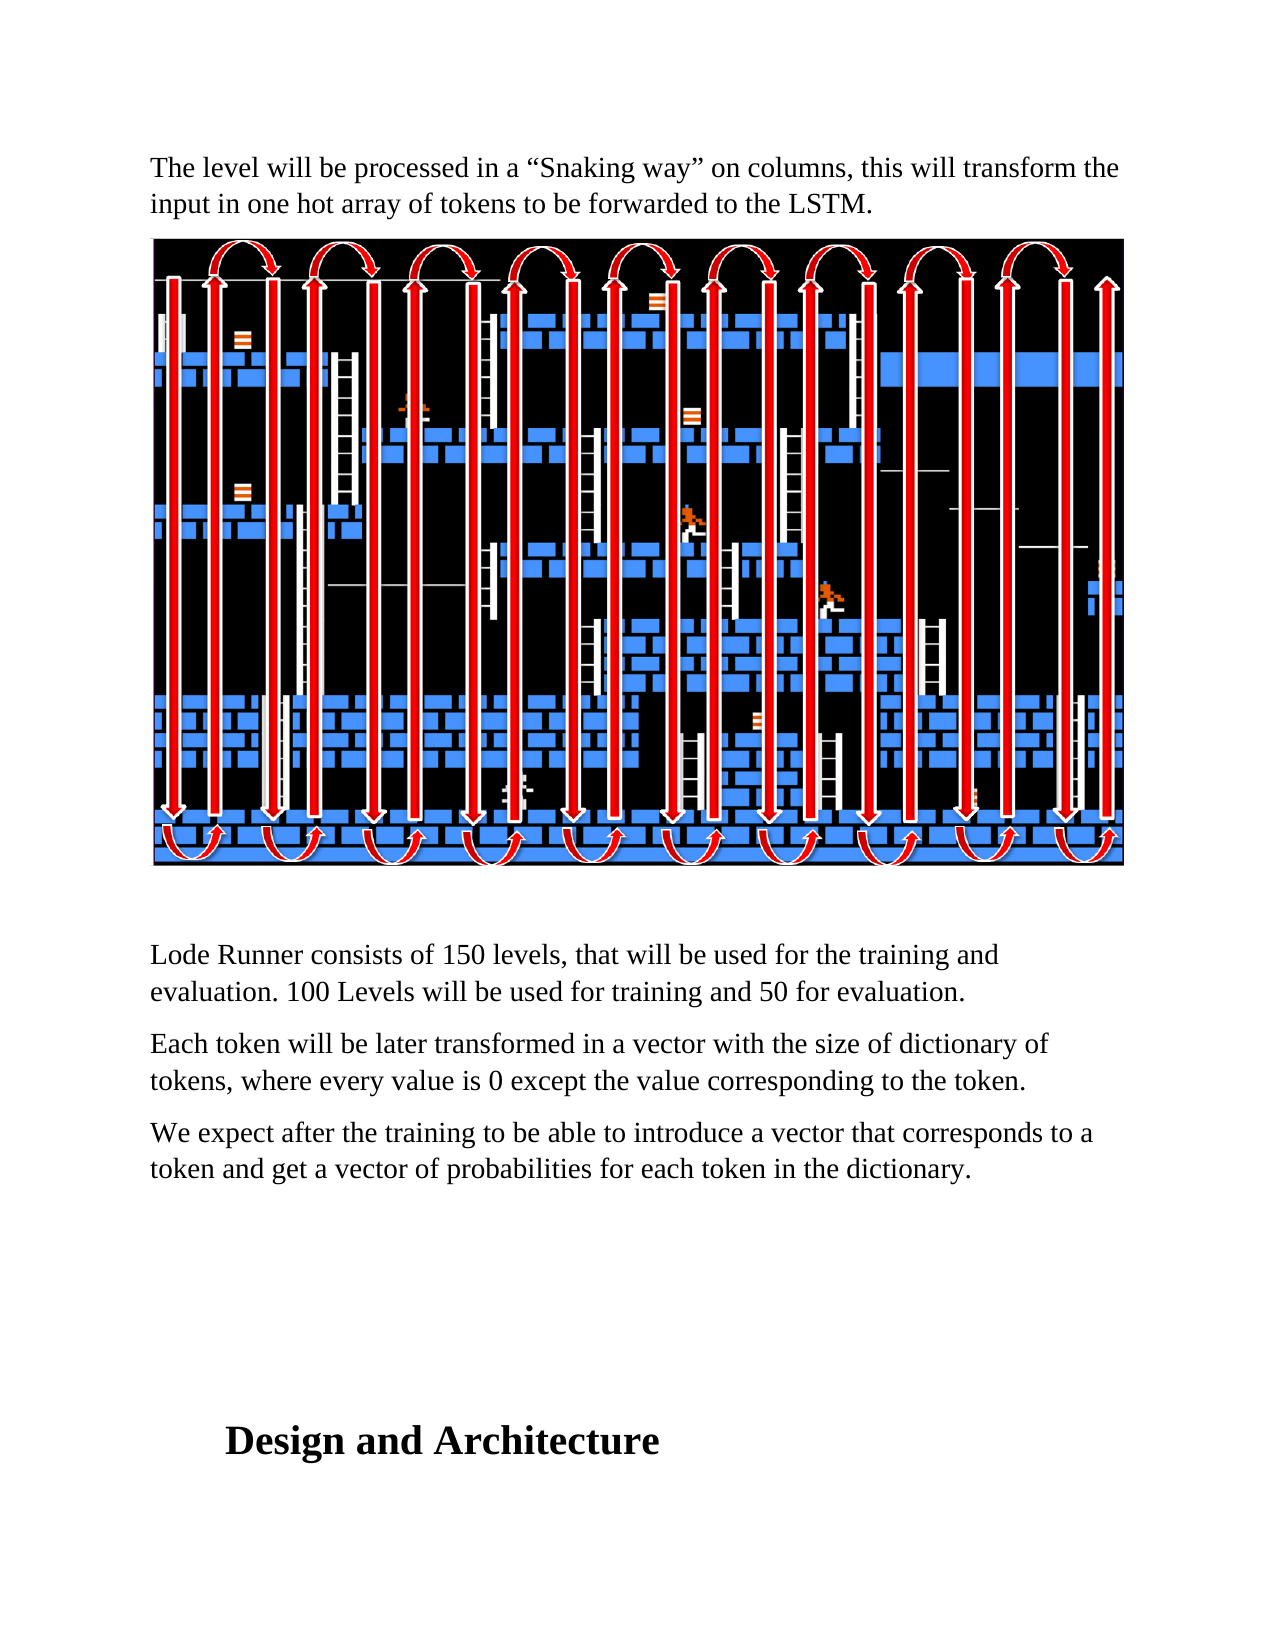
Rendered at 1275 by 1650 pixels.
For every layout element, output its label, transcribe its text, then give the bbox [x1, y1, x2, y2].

text Lode Runner consists of 150 levels, that will be used for the training and evaluation. 100 Levels will be used for training and 50 for evaluation. [150, 937, 1125, 1007]
text Each token will be later transformed in a vector with the size of dictionary of tokens, where every value is 0 except the value corresponding to the token. [150, 1026, 1125, 1096]
text Design and Architecture [150, 1416, 1125, 1463]
picture [150, 238, 1124, 866]
text We expect after the training to be able to introduce a vector that corresponds to a token and get a vector of probabilities for each token in the dictionary. [150, 1115, 1125, 1185]
text The level will be processed in a “Snaking way” on columns, this will transform the input in one hot array of tokens to be forwarded to the LSTM. [150, 150, 1125, 220]
